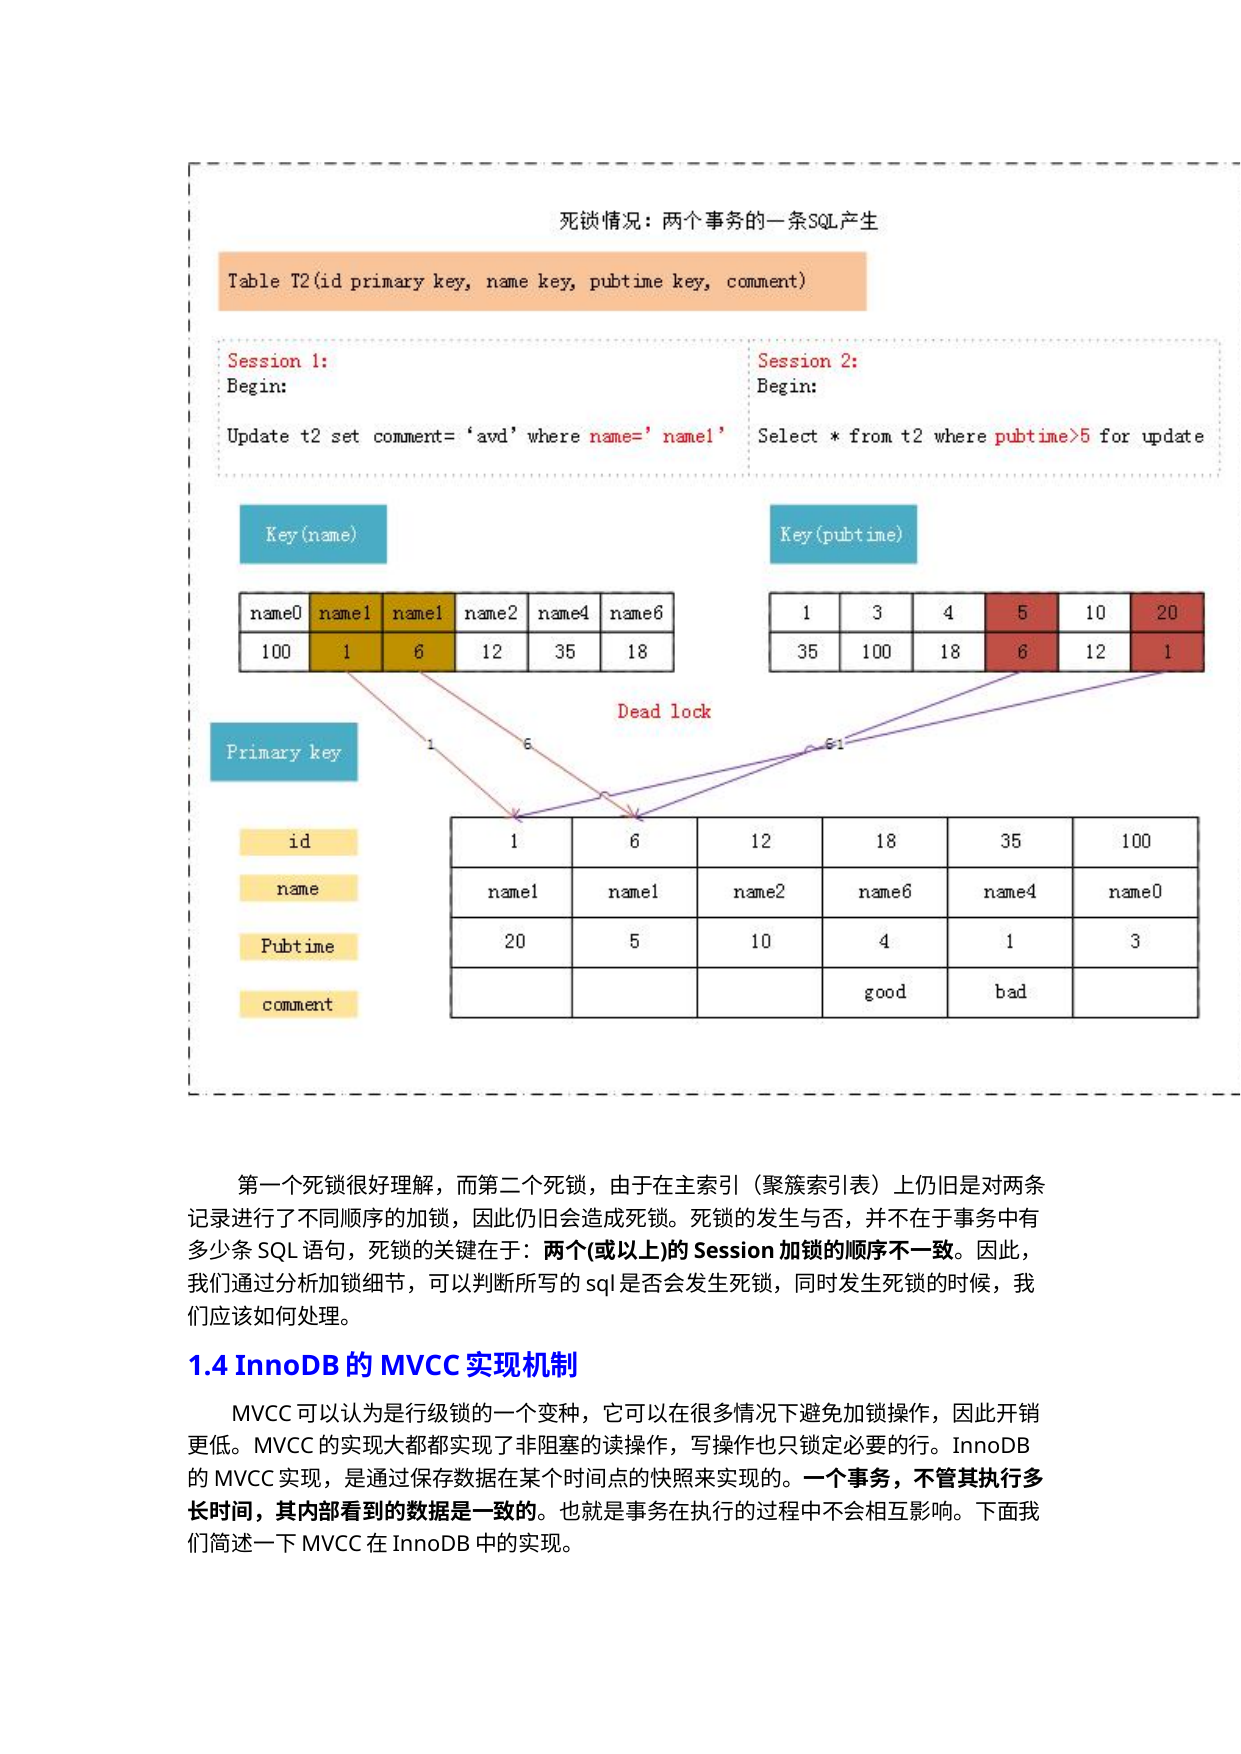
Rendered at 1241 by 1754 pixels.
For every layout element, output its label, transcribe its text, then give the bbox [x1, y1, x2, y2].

text 1.4 InnoDB的MVCC实现机制 [187, 1331, 1053, 1396]
text 第一个死锁很好理解，而第二个死锁，由于在主索引（聚簇索引表）上仍旧是对两条记录进行了不同顺序的加锁，因此仍旧会造成死锁。死锁的发生与否，并不在于事务中有多少条SQL语句，死锁的关键在于：两个(或以上)的Session加锁的顺序不一致。因此，我们通过分析加锁细节，可以判断所写的sql是否会发生死锁，同时发生死锁的时候，我们应该如何处理。 [187, 1168, 1053, 1331]
picture [187, 162, 1241, 1097]
text MVCC可以认为是行级锁的一个变种，它可以在很多情况下避免加锁操作，因此开销更低。MVCC的实现大都都实现了非阻塞的读操作，写操作也只锁定必要的行。InnoDB的MVCC实现，是通过保存数据在某个时间点的快照来实现的。一个事务，不管其执行多长时间，其内部看到的数据是一致的。也就是事务在执行的过程中不会相互影响。下面我们简述一下MVCC在InnoDB中的实现。 [187, 1396, 1053, 1558]
